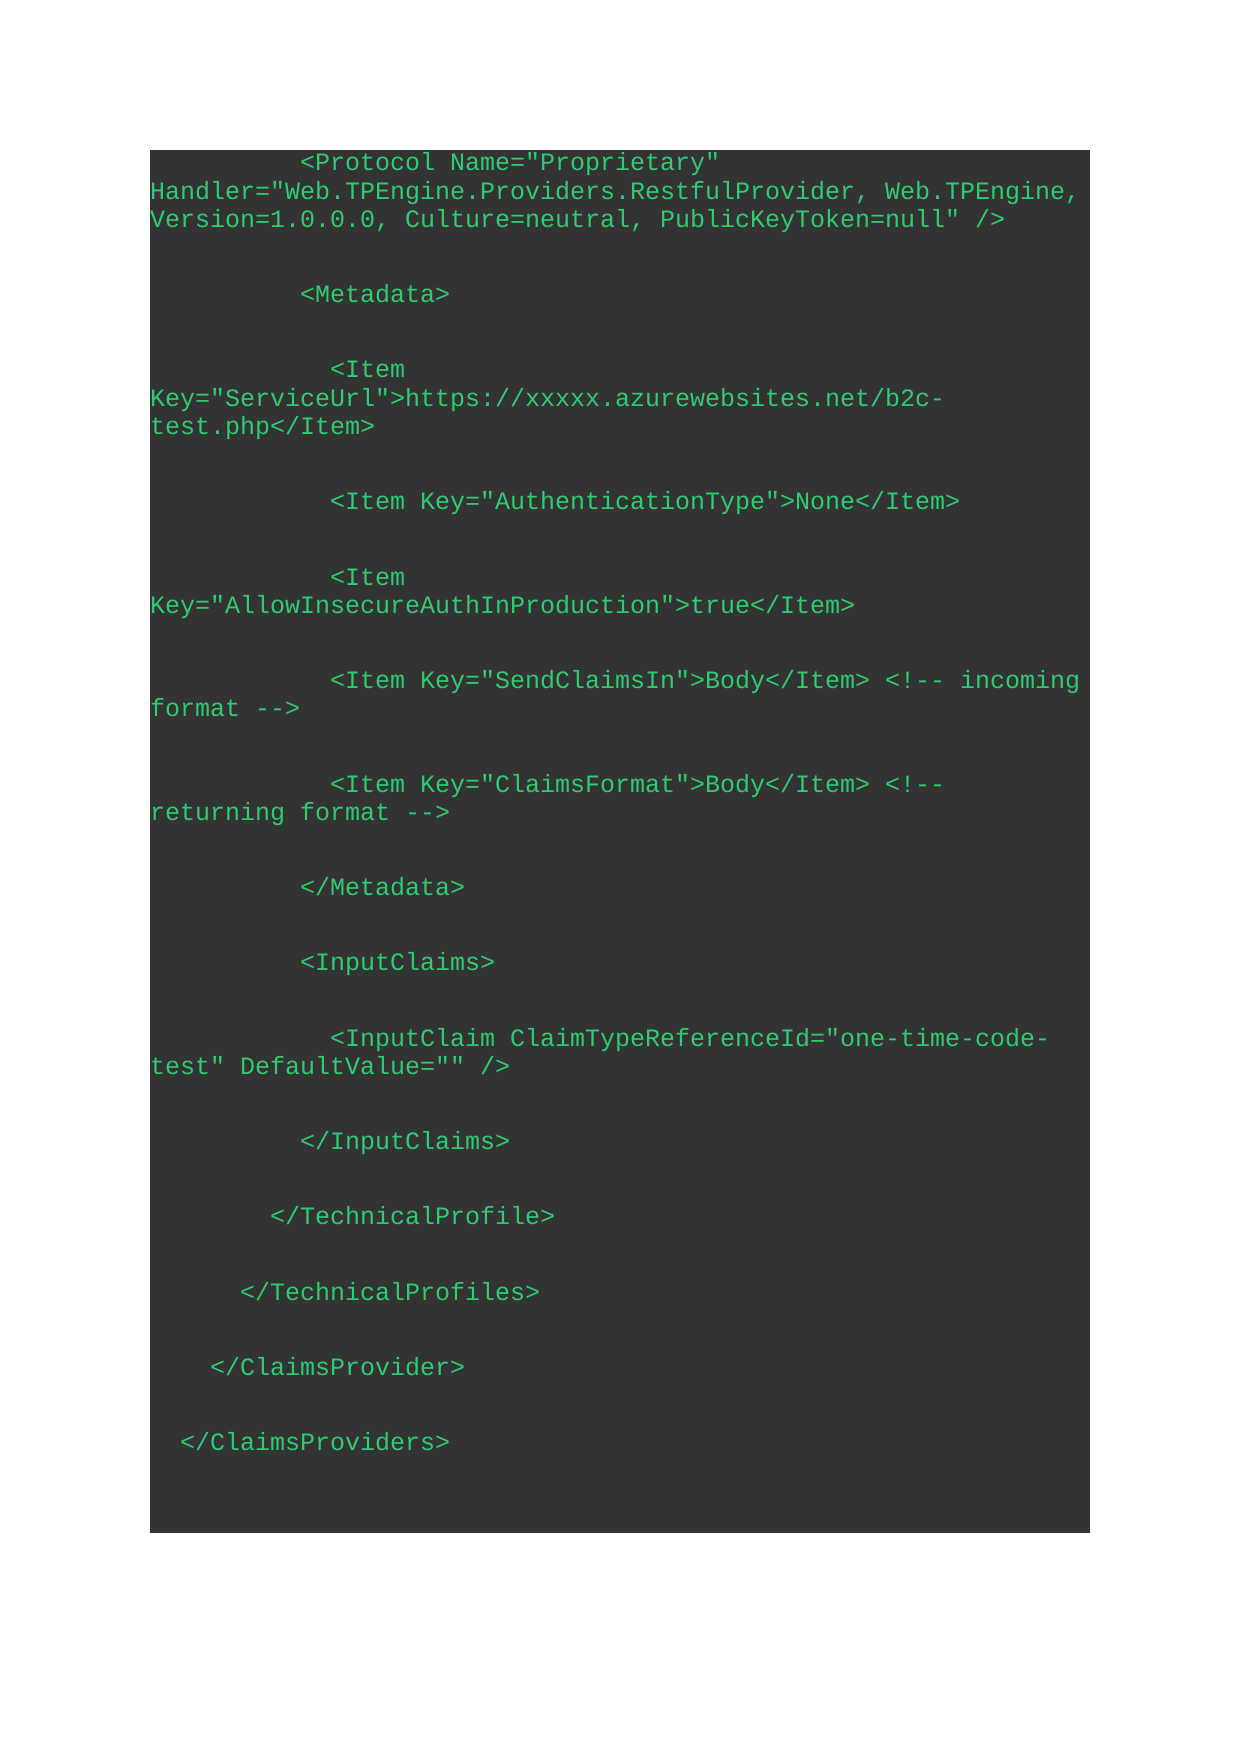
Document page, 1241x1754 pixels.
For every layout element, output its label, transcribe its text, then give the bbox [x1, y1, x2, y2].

text <Item Key="SendClaimsIn">Body</Item> <!-- incoming format --> [150, 668, 1090, 724]
text <Item Key="AllowInsecureAuthInProduction">true</Item> [150, 564, 1090, 621]
text </TechnicalProfile> [150, 1204, 1090, 1232]
text </ClaimsProviders> [150, 1429, 1090, 1458]
text <Item Key="AuthenticationType">None</Item> [150, 489, 1090, 517]
text </ClaimsProvider> [150, 1354, 1090, 1383]
text </TechnicalProfiles> [150, 1279, 1090, 1307]
text <InputClaim ClaimTypeReferenceId="one-time-code-test" DefaultValue="" /> [150, 1025, 1090, 1082]
text <Item Key="ClaimsFormat">Body</Item> <!-- returning format --> [150, 771, 1090, 828]
text <Metadata> [150, 282, 1090, 310]
text <Item Key="ServiceUrl">https://xxxxx.azurewebsites.net/b2c-test.php</Item> [150, 357, 1090, 442]
text <Protocol Name="Proprietary" Handler="Web.TPEngine.Providers.RestfulProvider, Web.TPEngine, Version=1.0.0.0, Culture=neutral, PublicKeyToken=null" /> [150, 150, 1090, 235]
text <InputClaims> [150, 950, 1090, 978]
text </InputClaims> [150, 1129, 1090, 1157]
text </Metadata> [150, 875, 1090, 903]
